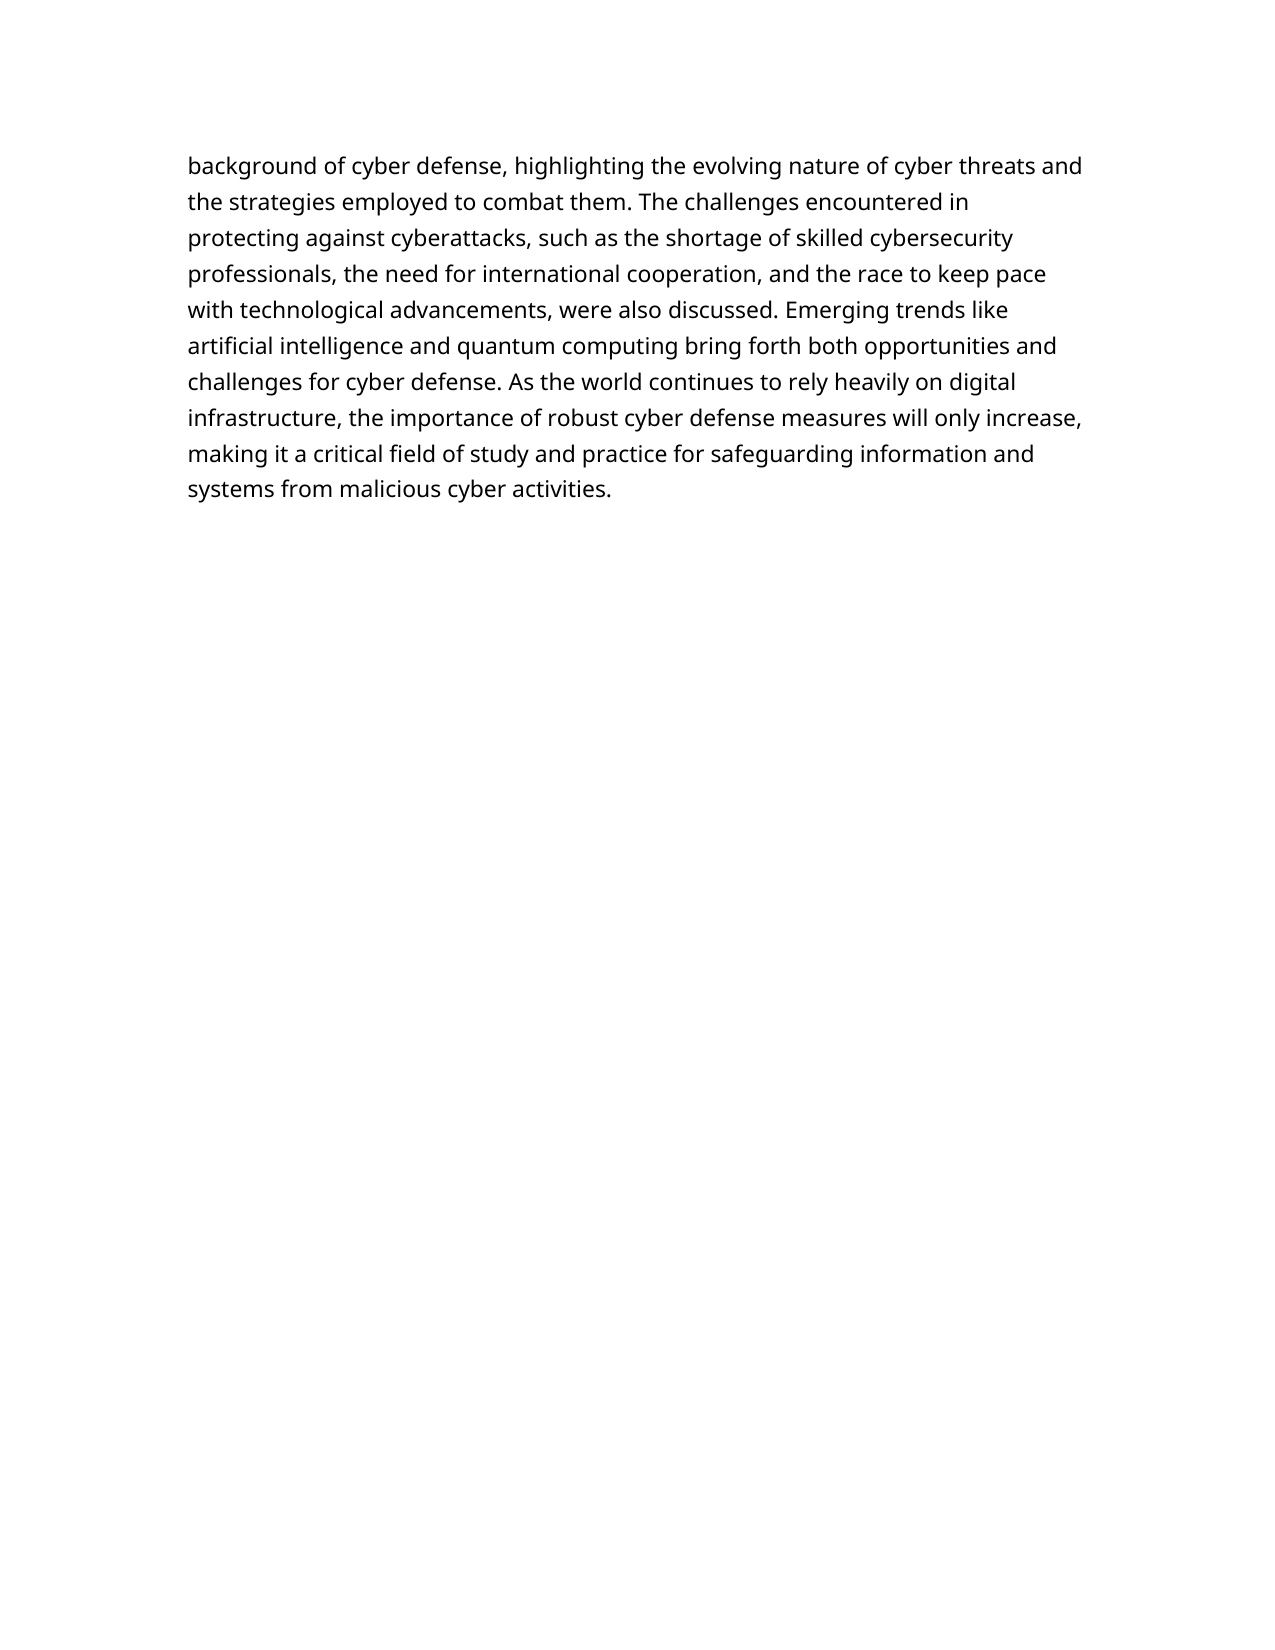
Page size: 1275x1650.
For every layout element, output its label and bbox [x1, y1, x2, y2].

text [187, 150, 1087, 505]
